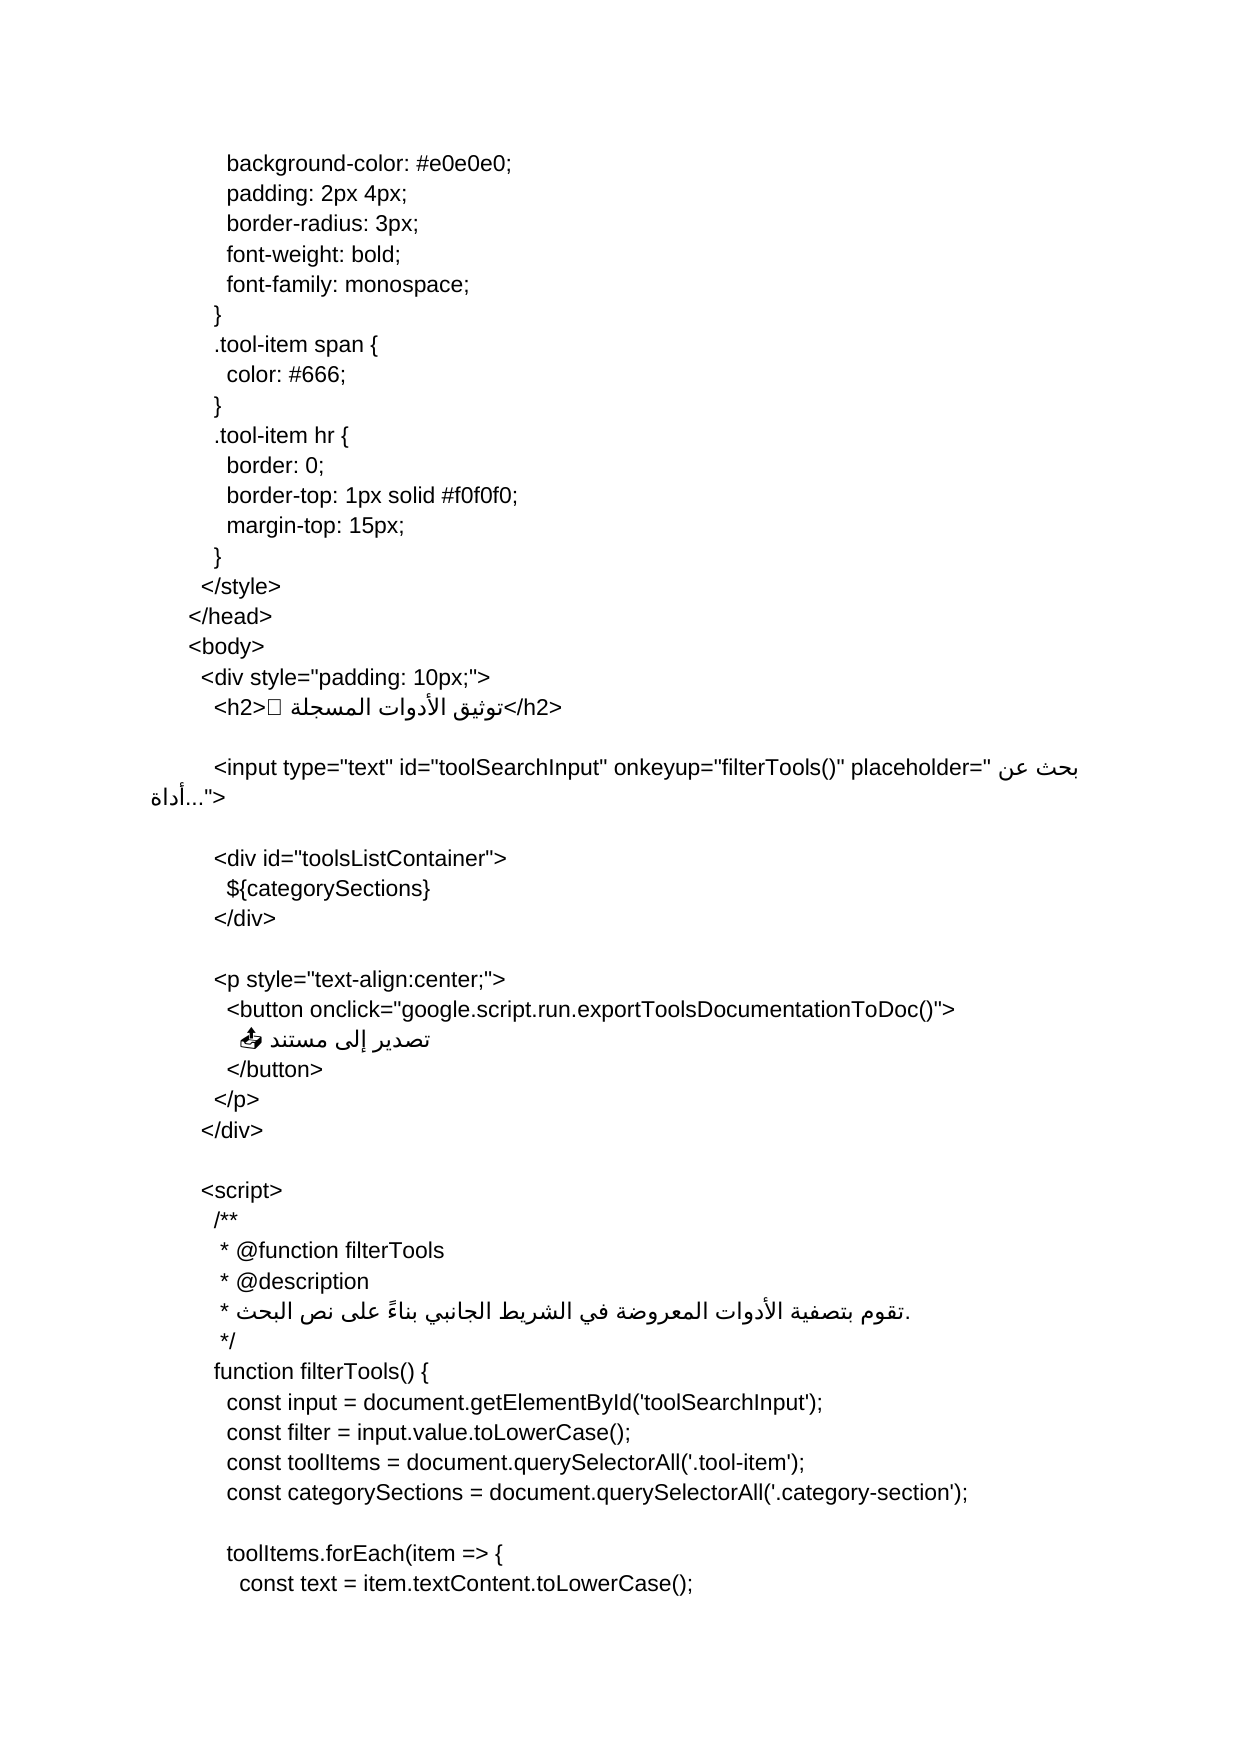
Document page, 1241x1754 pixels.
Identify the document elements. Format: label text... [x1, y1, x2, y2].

text <button onclick="google.script.run.exportToolsDocumentationToDoc()"> [150, 996, 1090, 1022]
text </div> [150, 905, 1090, 932]
text <div id="toolsListContainer"> [150, 845, 1090, 871]
text </div> [150, 1117, 1090, 1143]
text const categorySections = document.querySelectorAll('.category-section'); [150, 1479, 1090, 1506]
text */ [150, 1328, 1090, 1354]
text <h2>📑 توثيق الأدوات المسجلة</h2> [150, 694, 1090, 720]
text </style> [150, 573, 1090, 599]
text } [150, 392, 1090, 418]
text margin-top: 15px; [150, 512, 1090, 539]
text * تقوم بتصفية الأدوات المعروضة في الشريط الجانبي بناءً على نص البحث. [150, 1298, 1090, 1324]
text border-radius: 3px; [150, 210, 1090, 237]
text toolItems.forEach(item => { [150, 1539, 1090, 1566]
text ${categorySections} [150, 875, 1090, 901]
text const input = document.getElementById('toolSearchInput'); [150, 1388, 1090, 1415]
text } [150, 543, 1090, 569]
text const toolItems = document.querySelectorAll('.tool-item'); [150, 1449, 1090, 1475]
text const filter = input.value.toLowerCase(); [150, 1419, 1090, 1445]
text <body> [150, 633, 1090, 660]
text <script> [150, 1177, 1090, 1203]
text * @function filterTools [150, 1237, 1090, 1264]
text /** [150, 1207, 1090, 1234]
text </head> [150, 603, 1090, 629]
text <input type="text" id="toolSearchInput" onkeyup="filterTools()" placeholder="بحث عن أداة..."> [150, 754, 1090, 811]
text font-family: monospace; [150, 271, 1090, 297]
text * @description [150, 1268, 1090, 1294]
text } [150, 301, 1090, 327]
text </p> [150, 1086, 1090, 1113]
text <p style="text-align:center;"> [150, 966, 1090, 992]
text .tool-item span { [150, 331, 1090, 358]
text const text = item.textContent.toLowerCase(); [150, 1570, 1090, 1596]
text border-top: 1px solid #f0f0f0; [150, 482, 1090, 509]
text background-color: #e0e0e0; [150, 150, 1090, 176]
text color: #666; [150, 361, 1090, 388]
text font-weight: bold; [150, 241, 1090, 267]
text padding: 2px 4px; [150, 180, 1090, 207]
text </button> [150, 1056, 1090, 1083]
text .tool-item hr { [150, 422, 1090, 448]
text <div style="padding: 10px;"> [150, 663, 1090, 690]
text function filterTools() { [150, 1358, 1090, 1385]
text 📤 تصدير إلى مستند [150, 1026, 1090, 1052]
text border: 0; [150, 452, 1090, 478]
